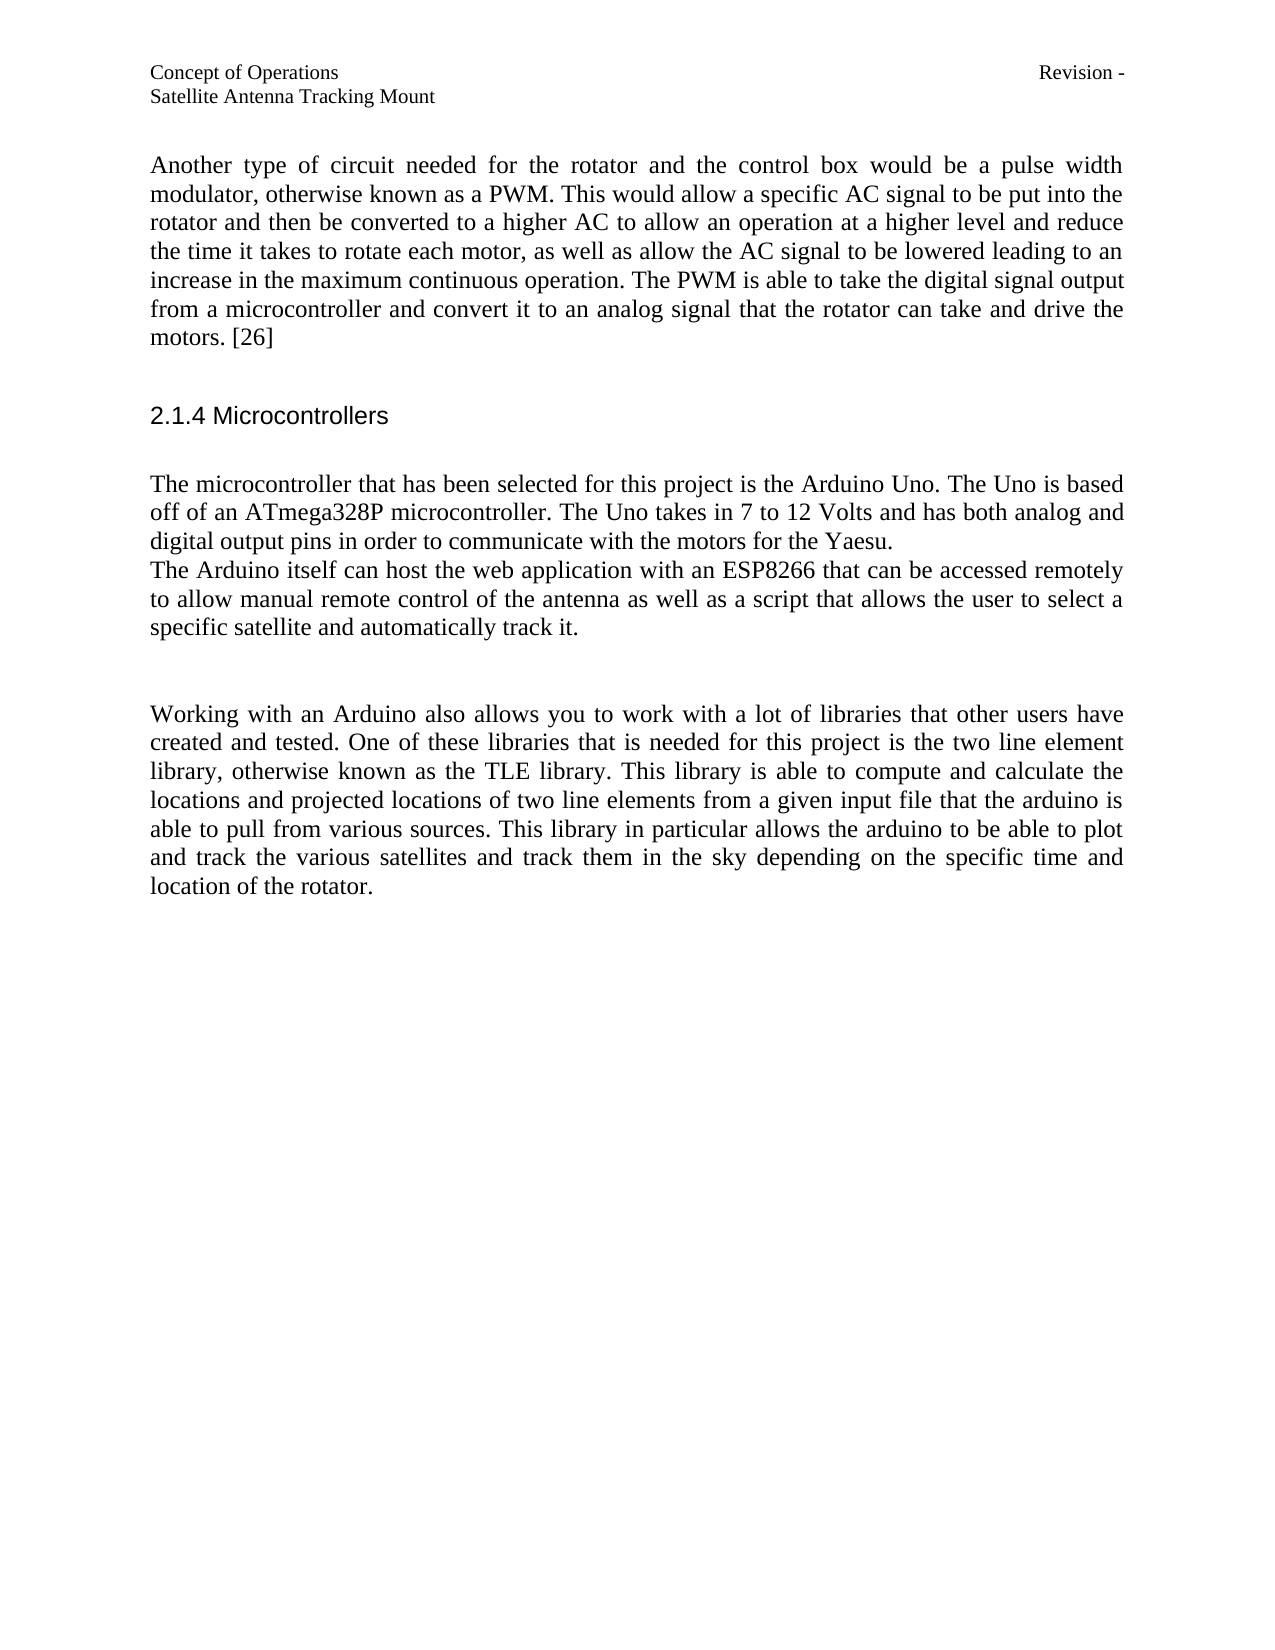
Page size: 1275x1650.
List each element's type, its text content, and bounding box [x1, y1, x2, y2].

text The microcontroller that has been selected for this project is the Arduino Uno. The Uno is based off of an ATmega328P microcontroller. The Uno takes in 7 to 12 Volts and has both analog and digital output pins in order to communicate with the motors for the Yaesu. [150, 469, 1125, 555]
text The Arduino itself can host the web application with an ESP8266 that can be accessed remotely to allow manual remote control of the antenna as well as a script that allows the user to select a specific satellite and automatically track it. [150, 555, 1125, 641]
text Another type of circuit needed for the rotator and the control box would be a pulse width modulator, otherwise known as a PWM. This would allow a specific AC signal to be put into the rotator and then be converted to a higher AC to allow an operation at a higher level and reduce the time it takes to rotate each motor, as well as allow the AC signal to be lowered leading to an increase in the maximum continuous operation. The PWM is able to take the digital signal output from a microcontroller and convert it to an analog signal that the rotator can take and drive the motors. [26] [150, 150, 1125, 351]
text Working with an Arduino also allows you to work with a lot of libraries that other users have created and tested. One of these libraries that is needed for this project is the two line element library, otherwise known as the TLE library. This library is able to compute and calculate the locations and projected locations of two line elements from a given input file that the arduino is able to pull from various sources. This library in particular allows the arduino to be able to plot and track the various satellites and track them in the sky depending on the specific time and location of the rotator. [150, 699, 1125, 900]
subtitle 2.1.4 Microcontrollers [150, 401, 1125, 429]
